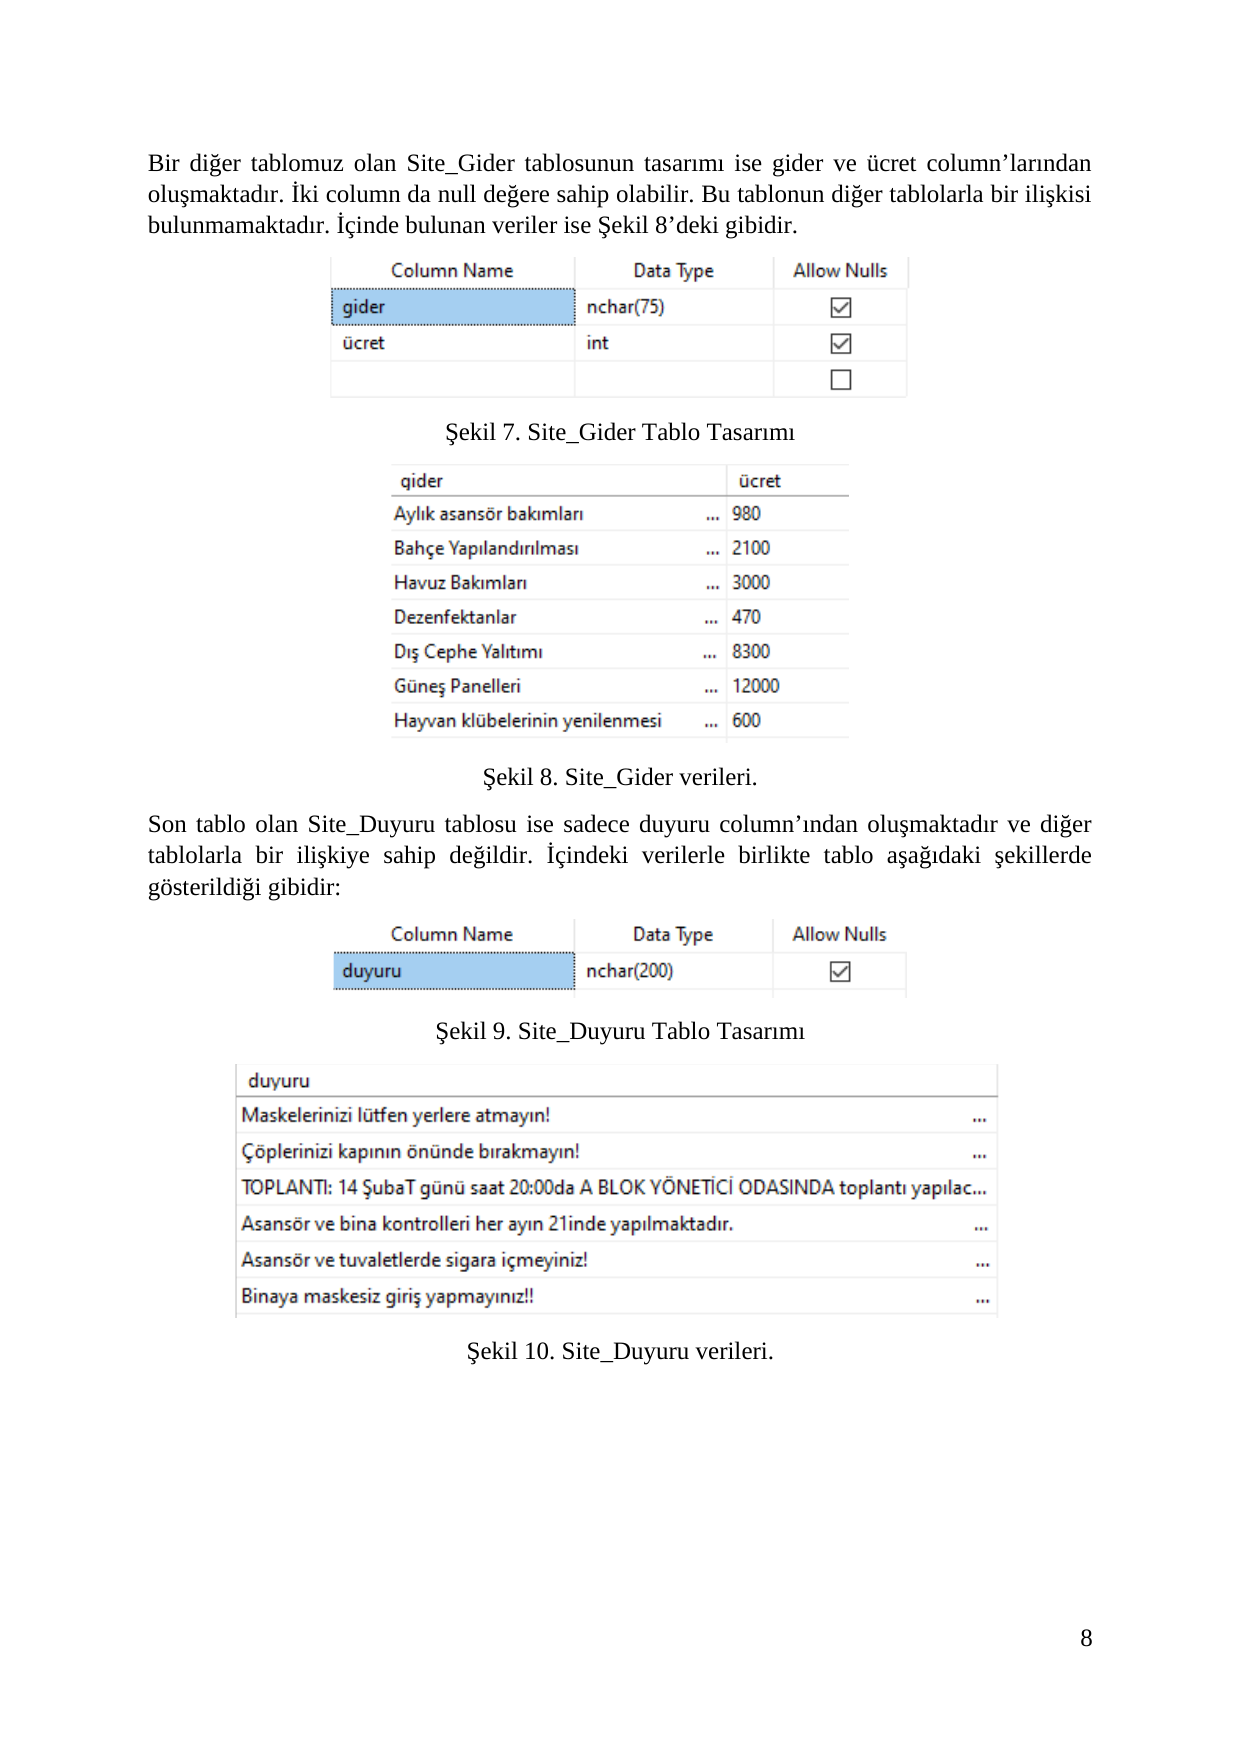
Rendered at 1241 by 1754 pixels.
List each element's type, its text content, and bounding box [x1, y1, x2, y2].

text Son tablo olan Site_Duyuru tablosu ise sadece duyuru column’ından oluşmaktadır ve diğer tablolarla bir ilişkiye sahip değildir. İçindeki verilerle birlikte tablo aşağıdaki şekillerde gösterildiği gibidir: [148, 809, 1093, 900]
text Şekil 10. Site_Duyuru verileri. [148, 1336, 1093, 1365]
picture [333, 919, 907, 998]
text Şekil 8. Site_Gider verileri. [148, 762, 1093, 791]
picture [235, 1064, 1005, 1318]
text Şekil 7. Site_Gider Tablo Tasarımı [148, 417, 1093, 446]
text Bir diğer tablomuz olan Site_Gider tablosunun tasarımı ise gider ve ücret column’larından oluşmaktadır. İki column da null değere sahip olabilir. Bu tablonun diğer tablolarla bir ilişkisi bulunmamaktadır. İçinde bulunan veriler ise Şekil 8’deki gibidir. [148, 148, 1093, 238]
picture [330, 257, 910, 398]
text Şekil 9. Site_Duyuru Tablo Tasarımı [148, 1016, 1093, 1045]
picture [391, 464, 849, 743]
